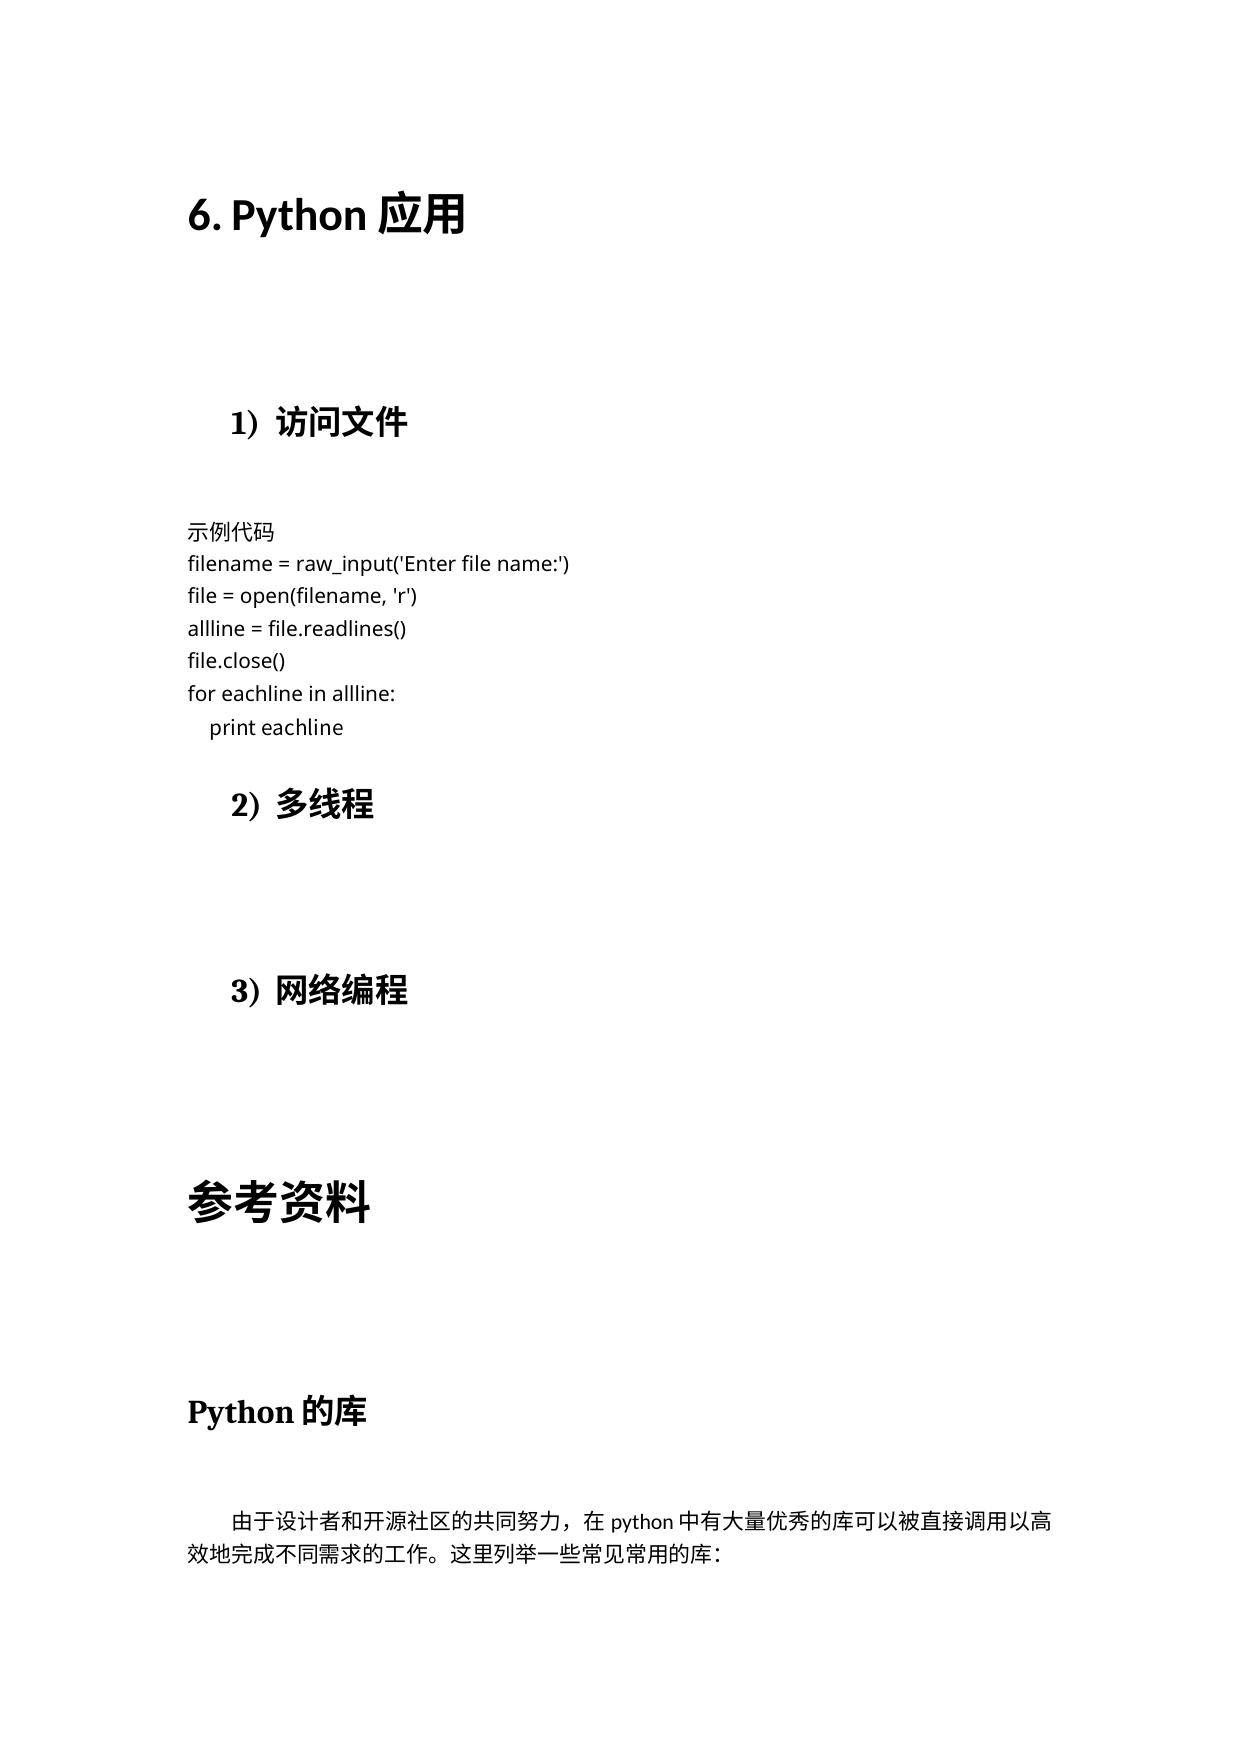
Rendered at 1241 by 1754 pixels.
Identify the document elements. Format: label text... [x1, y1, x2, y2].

text 由于设计者和开源社区的共同努力，在python中有大量优秀的库可以被直接调用以高效地完成不同需求的工作。这里列举一些常见常用的库： [187, 1504, 1053, 1569]
text filename = raw_input('Enter file name:') [187, 547, 1053, 579]
subtitle 参考资料 [187, 1151, 1053, 1248]
text file = open(filename, 'r') [187, 579, 1053, 612]
subtitle Python的库 [187, 1376, 1053, 1441]
subtitle 多线程 [231, 769, 1053, 834]
text 示例代码 [187, 514, 1053, 547]
text allline = file.readlines() [187, 612, 1053, 644]
text file.close() [187, 644, 1053, 677]
text for eachline in allline: [187, 677, 1053, 709]
text print eachline [187, 709, 1053, 742]
subtitle 网络编程 [231, 956, 1053, 1021]
subtitle 访问文件 [231, 387, 1053, 452]
subtitle Python应用 [187, 162, 1053, 259]
